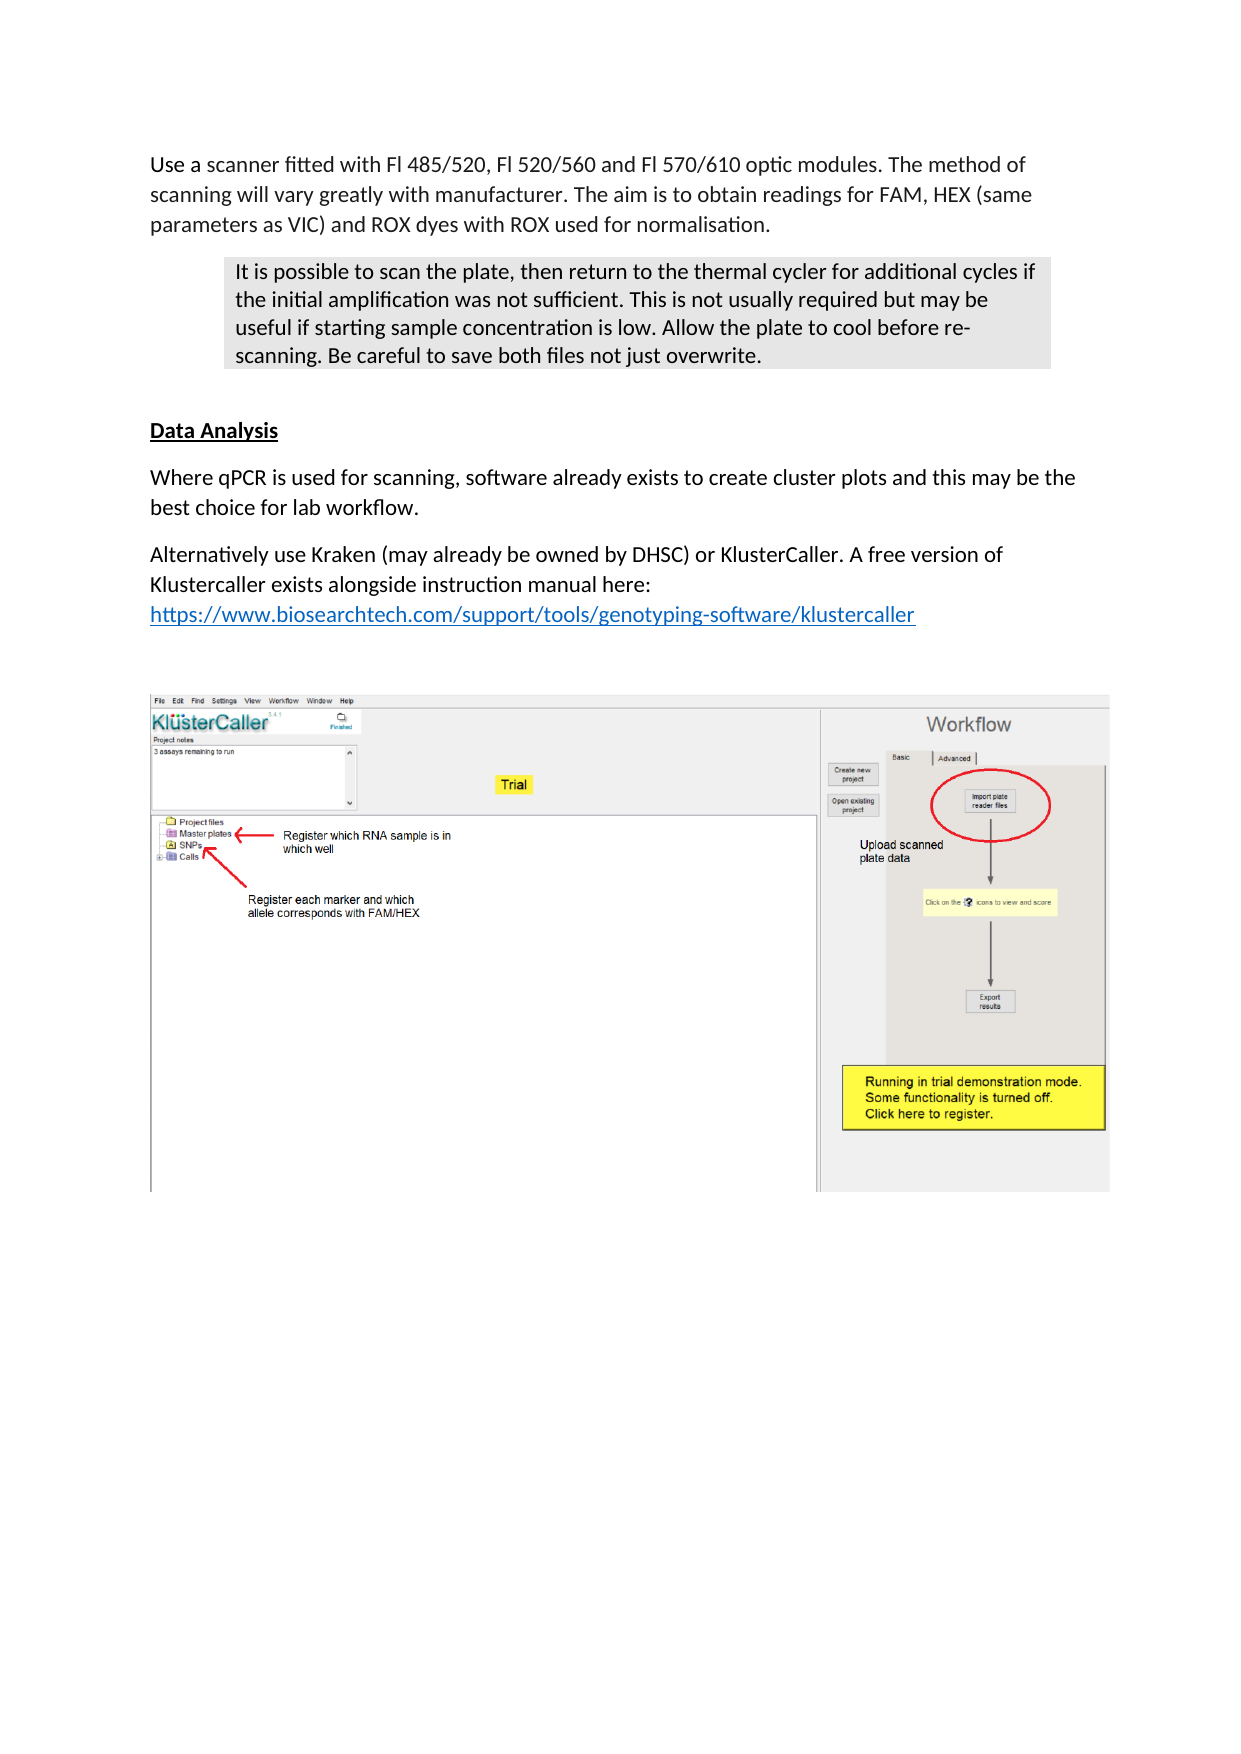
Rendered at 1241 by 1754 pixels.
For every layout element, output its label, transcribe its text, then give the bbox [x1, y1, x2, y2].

text Use a scanner fitted with Fl 485/520, Fl 520/560 and Fl 570/610 optic modules. The method of scanning will vary greatly with manufacturer. The aim is to obtain readings for FAM, HEX (same parameters as VIC) and ROX dyes with ROX used for normalisation. [150, 150, 1090, 238]
table_header It is possible to scan the plate, then return to the thermal cycler for additional cycles if the initial amplification was not sufficient. This is not usually required but may be useful if starting sample concentration is low. Allow the plate to cool before re-scanning. Be careful to save both files not just overwrite. [224, 257, 1051, 369]
picture [150, 694, 1110, 1192]
text Data Analysis [150, 416, 1090, 444]
text Alternatively use Kraken (may already be owned by DHSC) or KlusterCaller. A free version of Klustercaller exists alongside instruction manual here: https://www.biosearchtech.com/support/tools/genotyping-software/klustercaller [150, 540, 1090, 629]
text Where qPCR is used for scanning, software already exists to create cluster plots and this may be the best choice for lab workflow. [150, 463, 1090, 521]
